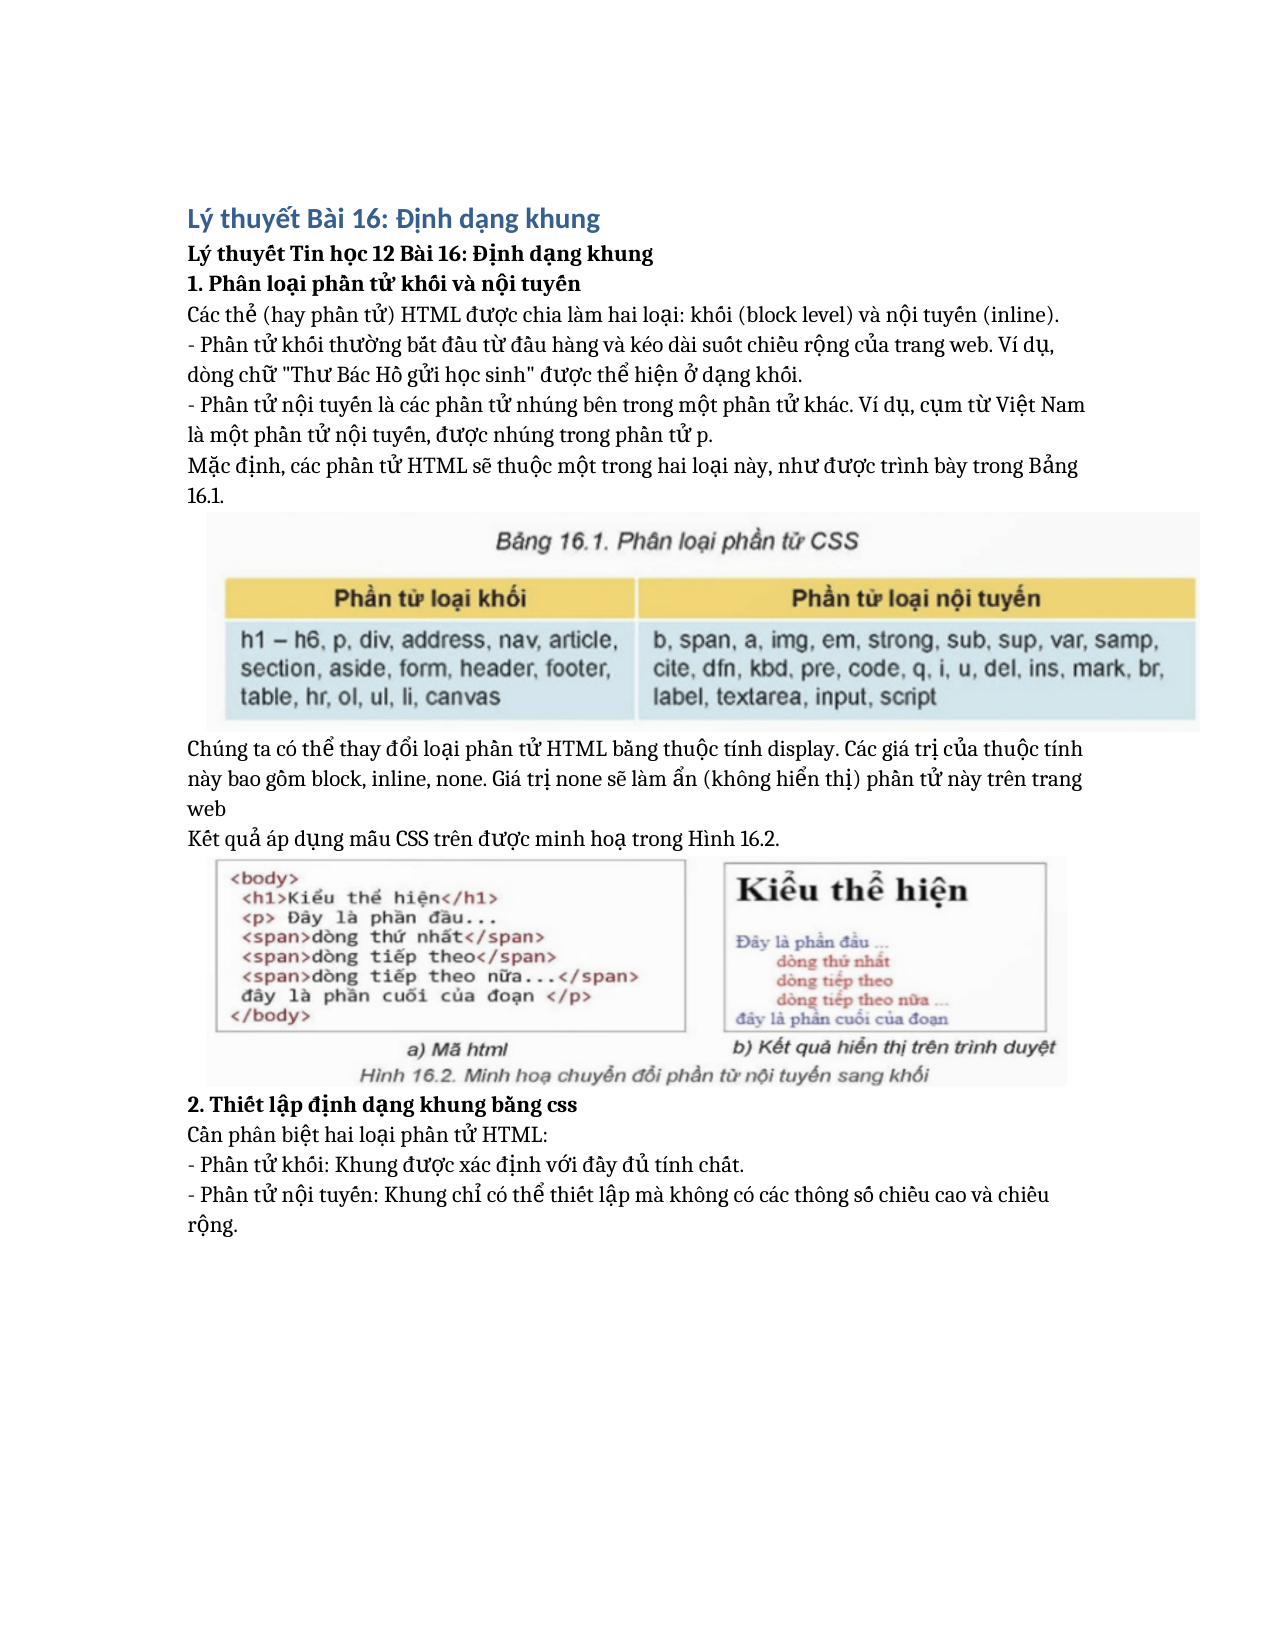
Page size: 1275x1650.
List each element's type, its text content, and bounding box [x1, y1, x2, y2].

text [187, 241, 1087, 1238]
picture [206, 856, 1068, 1088]
picture [206, 512, 1200, 732]
subtitle Lý thuyết Bài 16: Định dạng khung [187, 200, 1087, 236]
